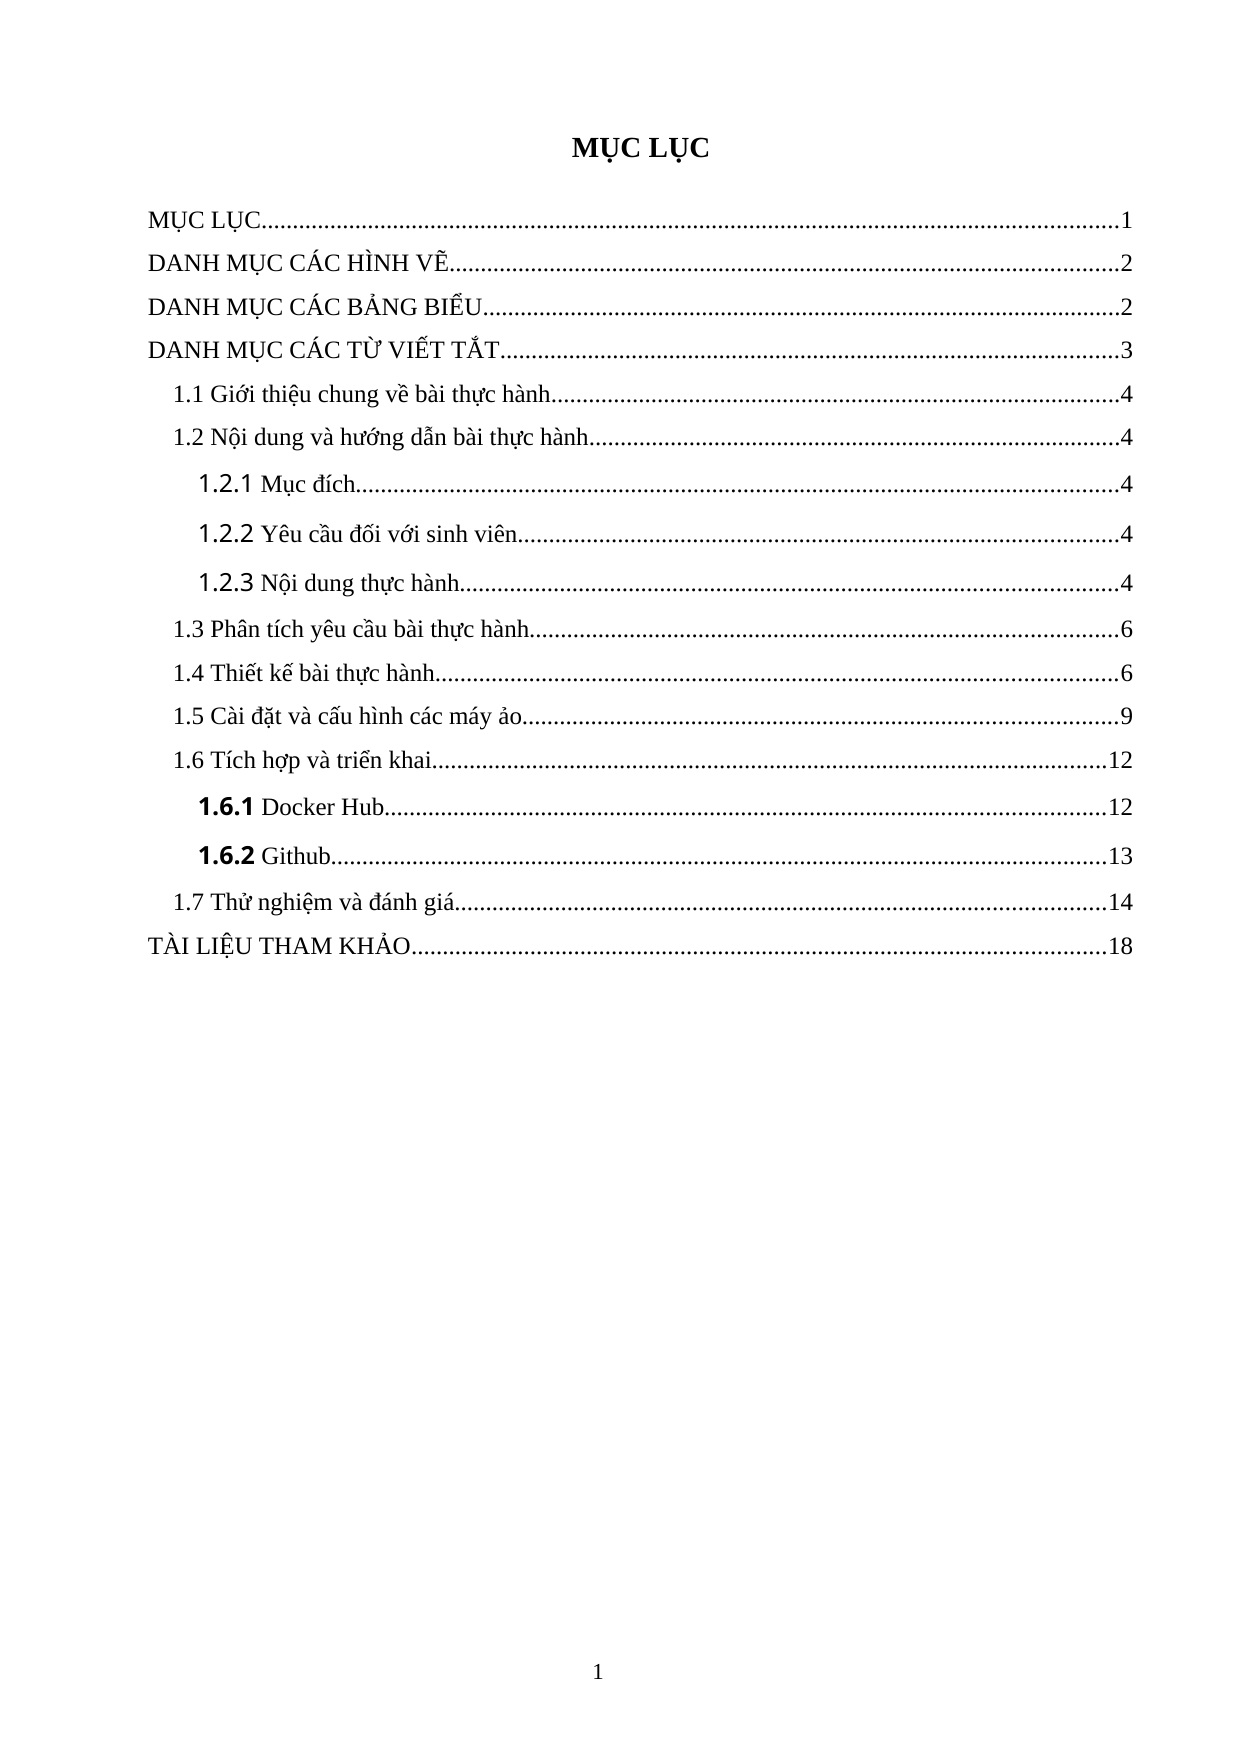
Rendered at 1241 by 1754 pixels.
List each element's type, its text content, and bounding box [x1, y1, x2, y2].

text MỤC LỤC [148, 131, 1134, 164]
text 1.5 Cài đặt và cấu hình các máy ảo 9 [173, 701, 1134, 730]
text 1.6.1 Docker Hub 12 [198, 788, 1134, 822]
text TÀI LIỆU THAM KHẢO 18 [148, 931, 1134, 959]
text 1.2 Nội dung và hướng dẫn bài thực hành 4 [173, 422, 1134, 451]
text DANH MỤC CÁC BẢNG BIỂU 2 [148, 292, 1134, 321]
text 1.3 Phân tích yêu cầu bài thực hành 6 [173, 614, 1134, 643]
text 1.2.3 Nội dung thực hành 4 [198, 565, 1134, 599]
text 1.7 Thử nghiệm và đánh giá 14 [173, 887, 1134, 916]
text 1.2.1 Mục đích 4 [198, 466, 1134, 500]
text 1.2.2 Yêu cầu đối với sinh viên 4 [198, 515, 1134, 549]
text DANH MỤC CÁC TỪ VIẾT TẮT 3 [148, 335, 1134, 364]
text DANH MỤC CÁC HÌNH VẼ 2 [148, 248, 1134, 277]
text 1.6.2 Github 13 [198, 838, 1134, 872]
text MỤC LỤC 1 [148, 205, 1134, 234]
text 1.6 Tích hợp và triển khai 12 [173, 745, 1134, 773]
text 1.1 Giới thiệu chung về bài thực hành 4 [173, 379, 1134, 407]
text 1.4 Thiết kế bài thực hành 6 [173, 658, 1134, 687]
